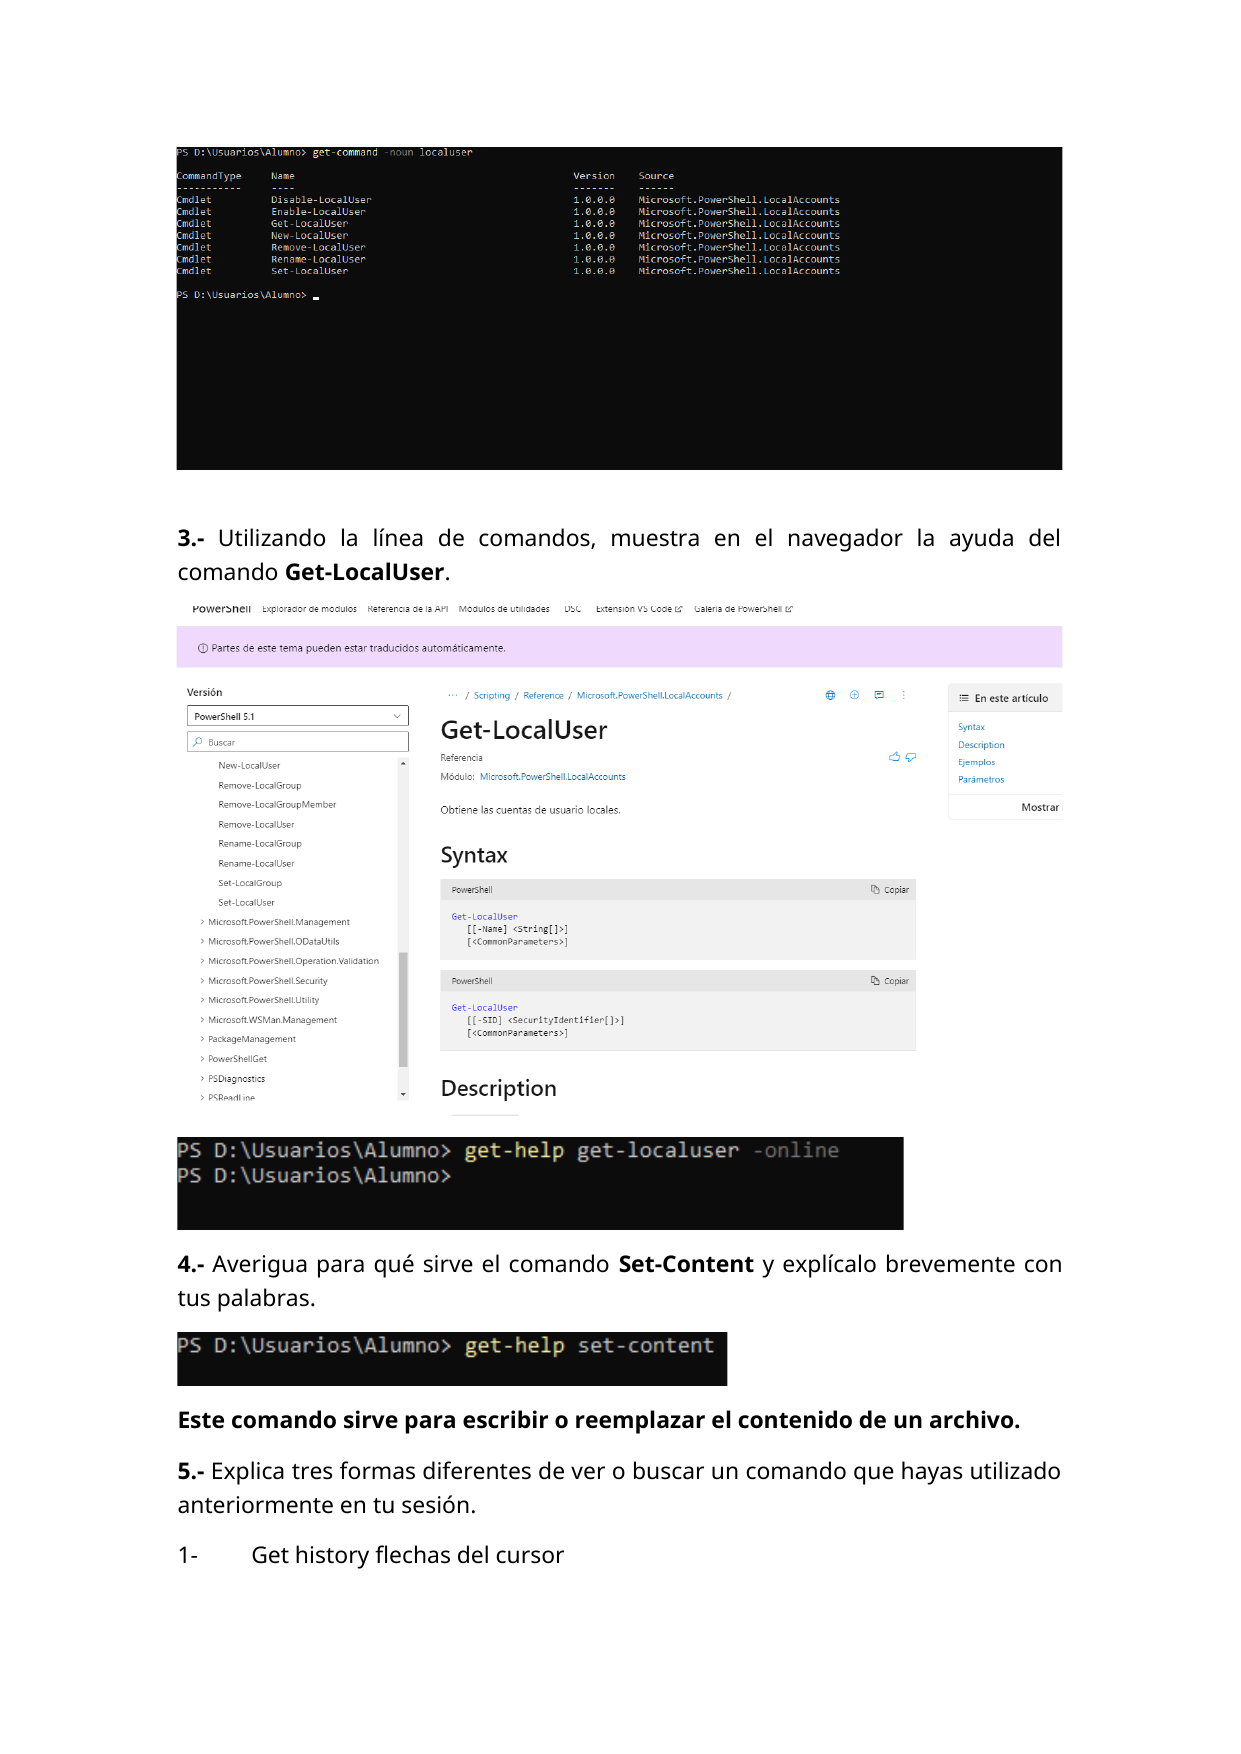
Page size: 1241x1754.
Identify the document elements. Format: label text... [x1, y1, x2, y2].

picture [177, 1137, 904, 1230]
text 1- Get history flechas del cursor [177, 1539, 1063, 1570]
picture [177, 1332, 728, 1386]
text 5.- Explica tres formas diferentes de ver o buscar un comando que hayas utilizado anteriormente en tu sesión. [177, 1455, 1063, 1520]
picture [176, 606, 1063, 1116]
text 3.- Utilizando la línea de comandos, muestra en el navegador la ayuda del comando Get-LocalUser. [177, 522, 1063, 587]
picture [176, 147, 1063, 470]
text 4.- Averigua para qué sirve el comando Set-Content y explícalo brevemente con tus palabras. [177, 1248, 1063, 1313]
text Este comando sirve para escribir o reemplazar el contenido de un archivo. [177, 1404, 1063, 1436]
